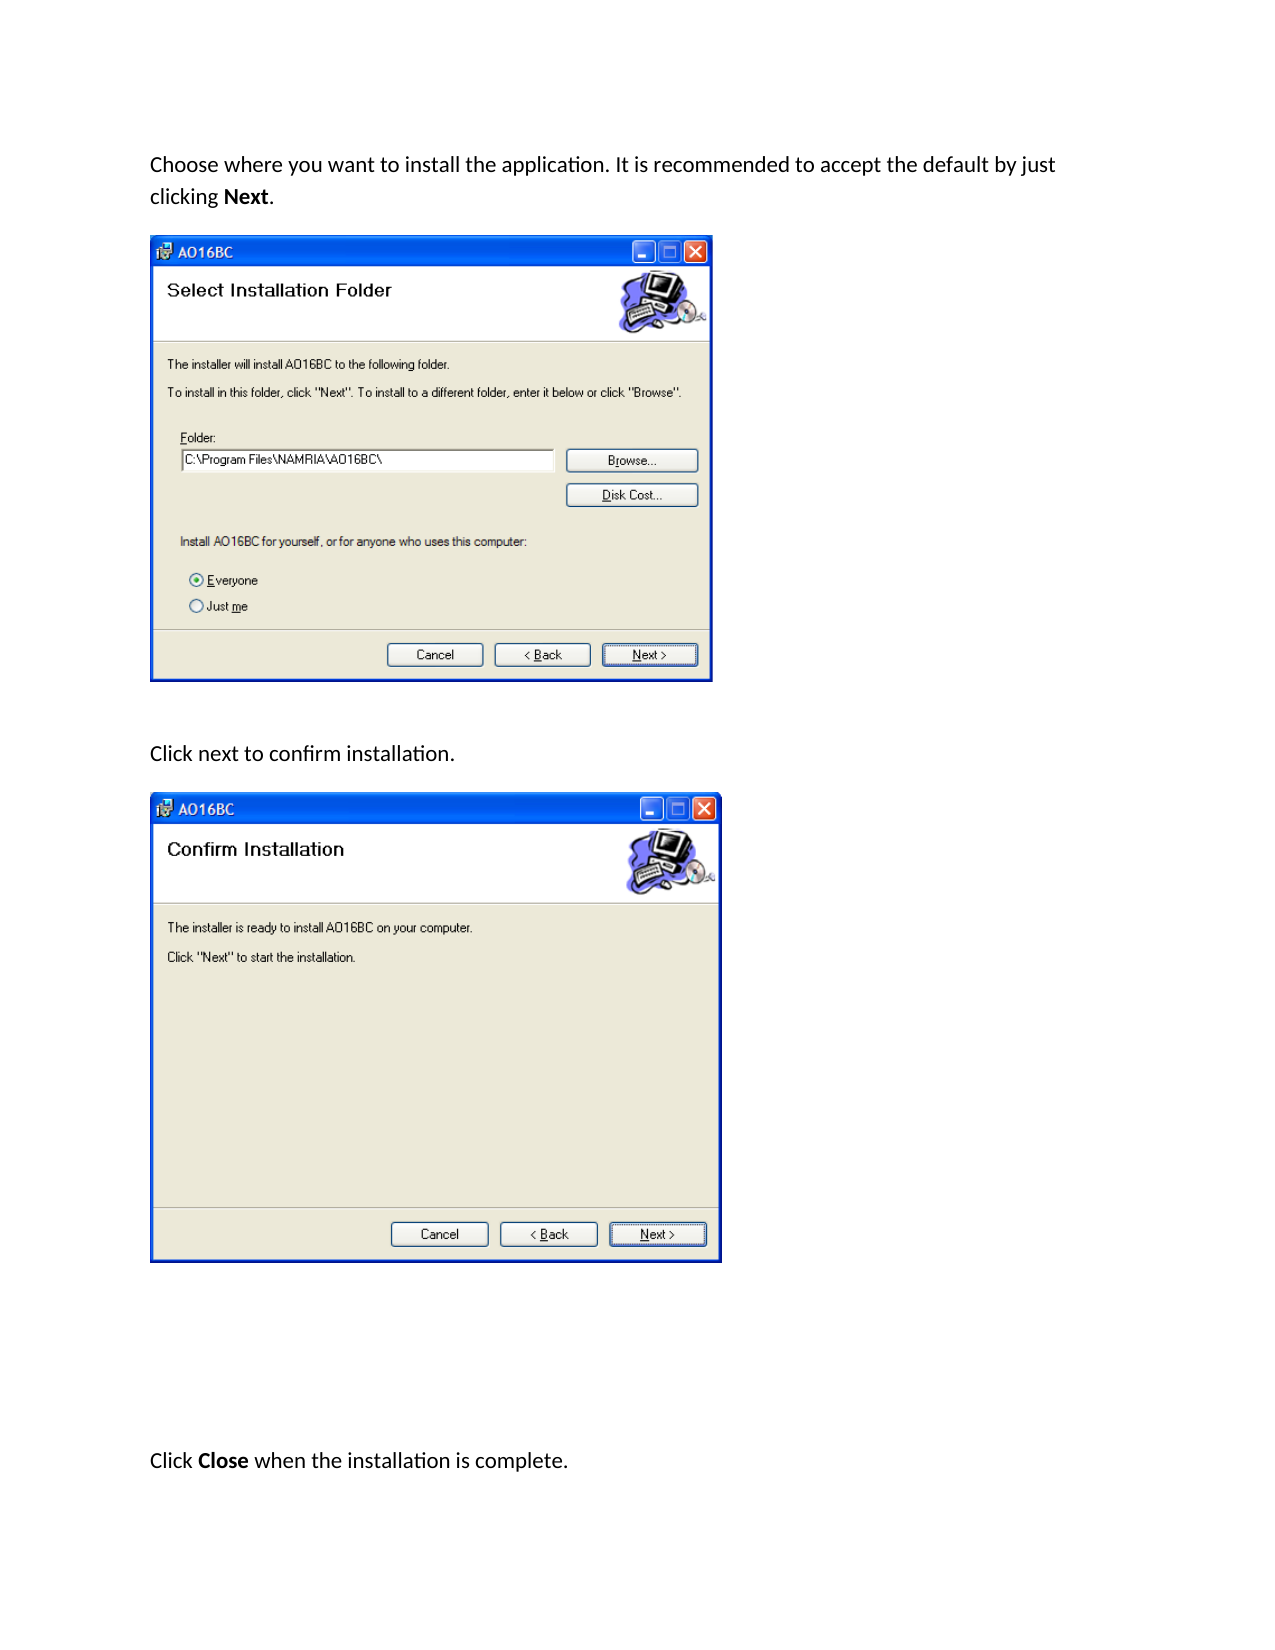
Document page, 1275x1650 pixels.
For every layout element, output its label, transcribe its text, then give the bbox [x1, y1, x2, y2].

text Choose where you want to install the application. It is recommended to accept the default by just clicking Next. [150, 150, 1125, 210]
text Click next to confirm installation. [150, 739, 1125, 767]
picture [150, 792, 722, 1263]
picture [150, 235, 713, 682]
text Click Close when the installation is complete. [150, 1447, 1125, 1475]
